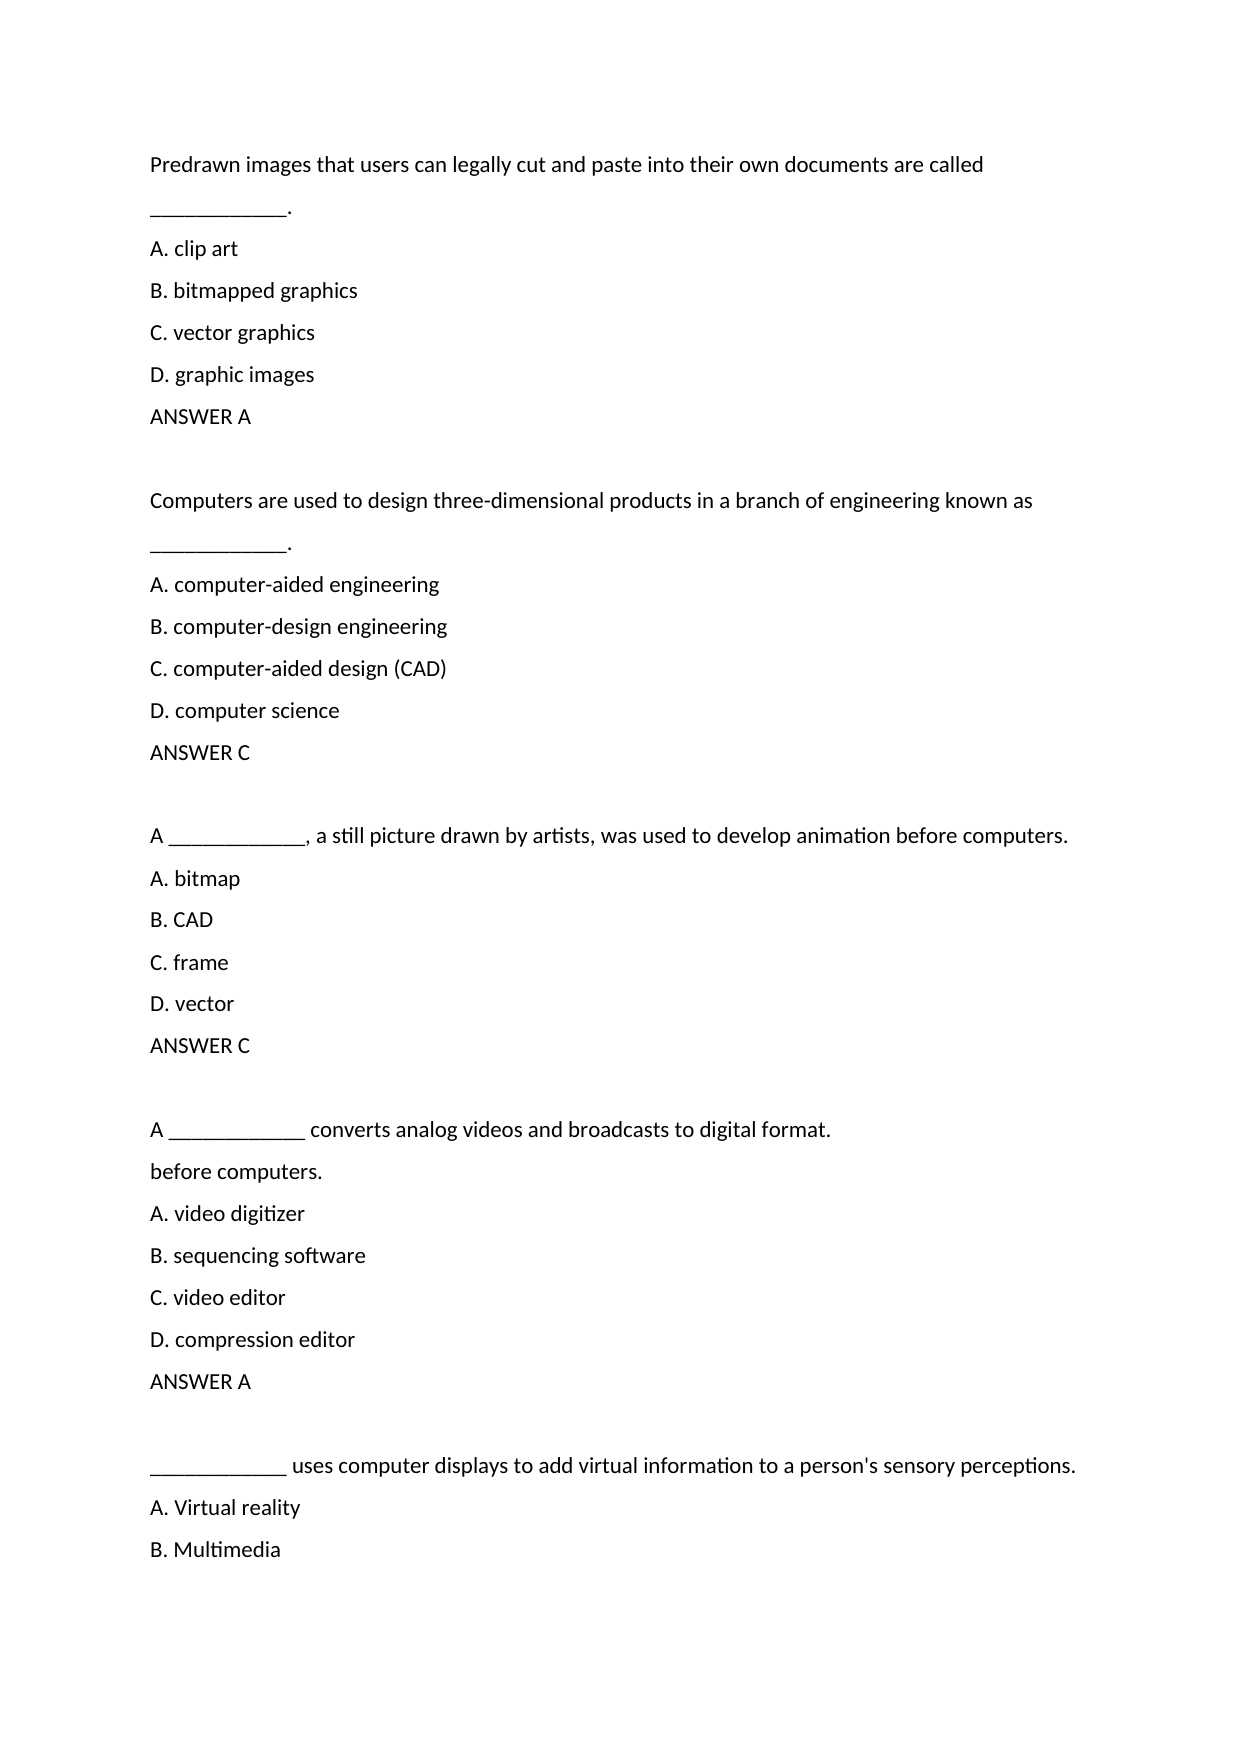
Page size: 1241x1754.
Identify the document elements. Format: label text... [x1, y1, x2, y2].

list A ____________ converts analog videos and broadcasts to digital format. [150, 1116, 1090, 1143]
list B. sequencing software [150, 1241, 1090, 1269]
list C. computer-aided design (CAD) [150, 654, 1090, 682]
list ANSWER C [150, 738, 1090, 766]
list D. graphic images [150, 360, 1090, 388]
list B. CAD [150, 906, 1090, 934]
list A. video digitizer [150, 1199, 1090, 1227]
list A. clip art [150, 234, 1090, 262]
list B. bitmapped graphics [150, 276, 1090, 304]
list A. computer-aided engineering [150, 570, 1090, 598]
list A. bitmap [150, 864, 1090, 892]
list D. compression editor [150, 1325, 1090, 1353]
list ____________ uses computer displays to add virtual information to a person's sensory perceptions. [150, 1451, 1090, 1479]
list ANSWER A [150, 1367, 1090, 1395]
list C. video editor [150, 1283, 1090, 1311]
list Predrawn images that users can legally cut and paste into their own documents are called ____________. [150, 150, 1090, 220]
list A ____________, a still picture drawn by artists, was used to develop animation before computers. [150, 822, 1090, 850]
list C. vector graphics [150, 318, 1090, 346]
list D. vector [150, 989, 1090, 1018]
list B. Multimedia [150, 1535, 1090, 1563]
list D. computer science [150, 696, 1090, 724]
list ANSWER A [150, 402, 1090, 430]
list C. frame [150, 948, 1090, 976]
list B. computer-design engineering [150, 612, 1090, 640]
list A. Virtual reality [150, 1493, 1090, 1521]
list ANSWER C [150, 1032, 1090, 1059]
list before computers. [150, 1157, 1090, 1186]
list Computers are used to design three-dimensional products in a branch of engineering known as ____________. [150, 486, 1090, 556]
